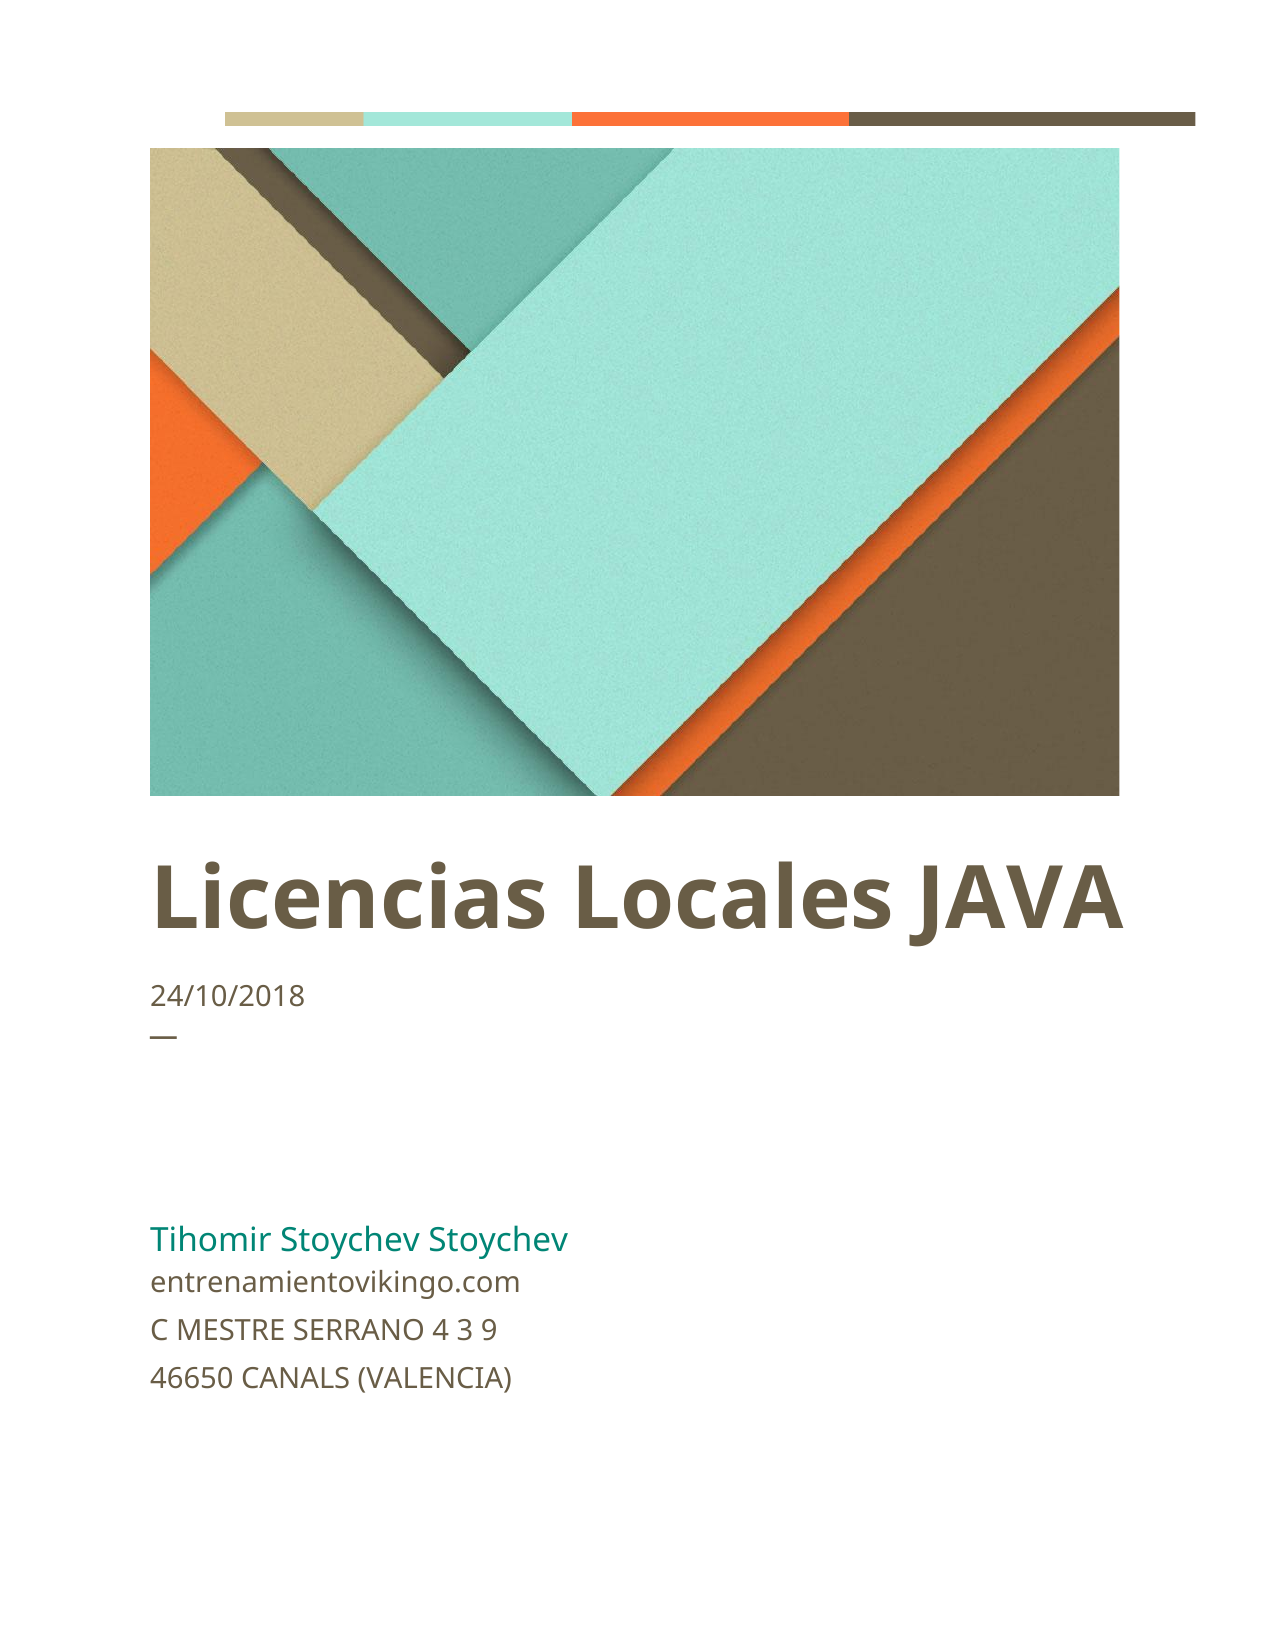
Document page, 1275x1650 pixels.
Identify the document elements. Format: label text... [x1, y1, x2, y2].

title Licencias Locales JAVA [150, 835, 1125, 954]
text Tihomir Stoychev Stoychev [150, 1216, 1125, 1262]
text ─ [150, 1014, 1125, 1058]
subtitle 24/10/2018 [150, 975, 1125, 1014]
text entrenamientovikingo.com C MESTRE SERRANO 4 3 9 46650 CANALS (VALENCIA) [150, 1262, 1125, 1397]
picture [150, 148, 1120, 796]
picture [225, 112, 1196, 126]
